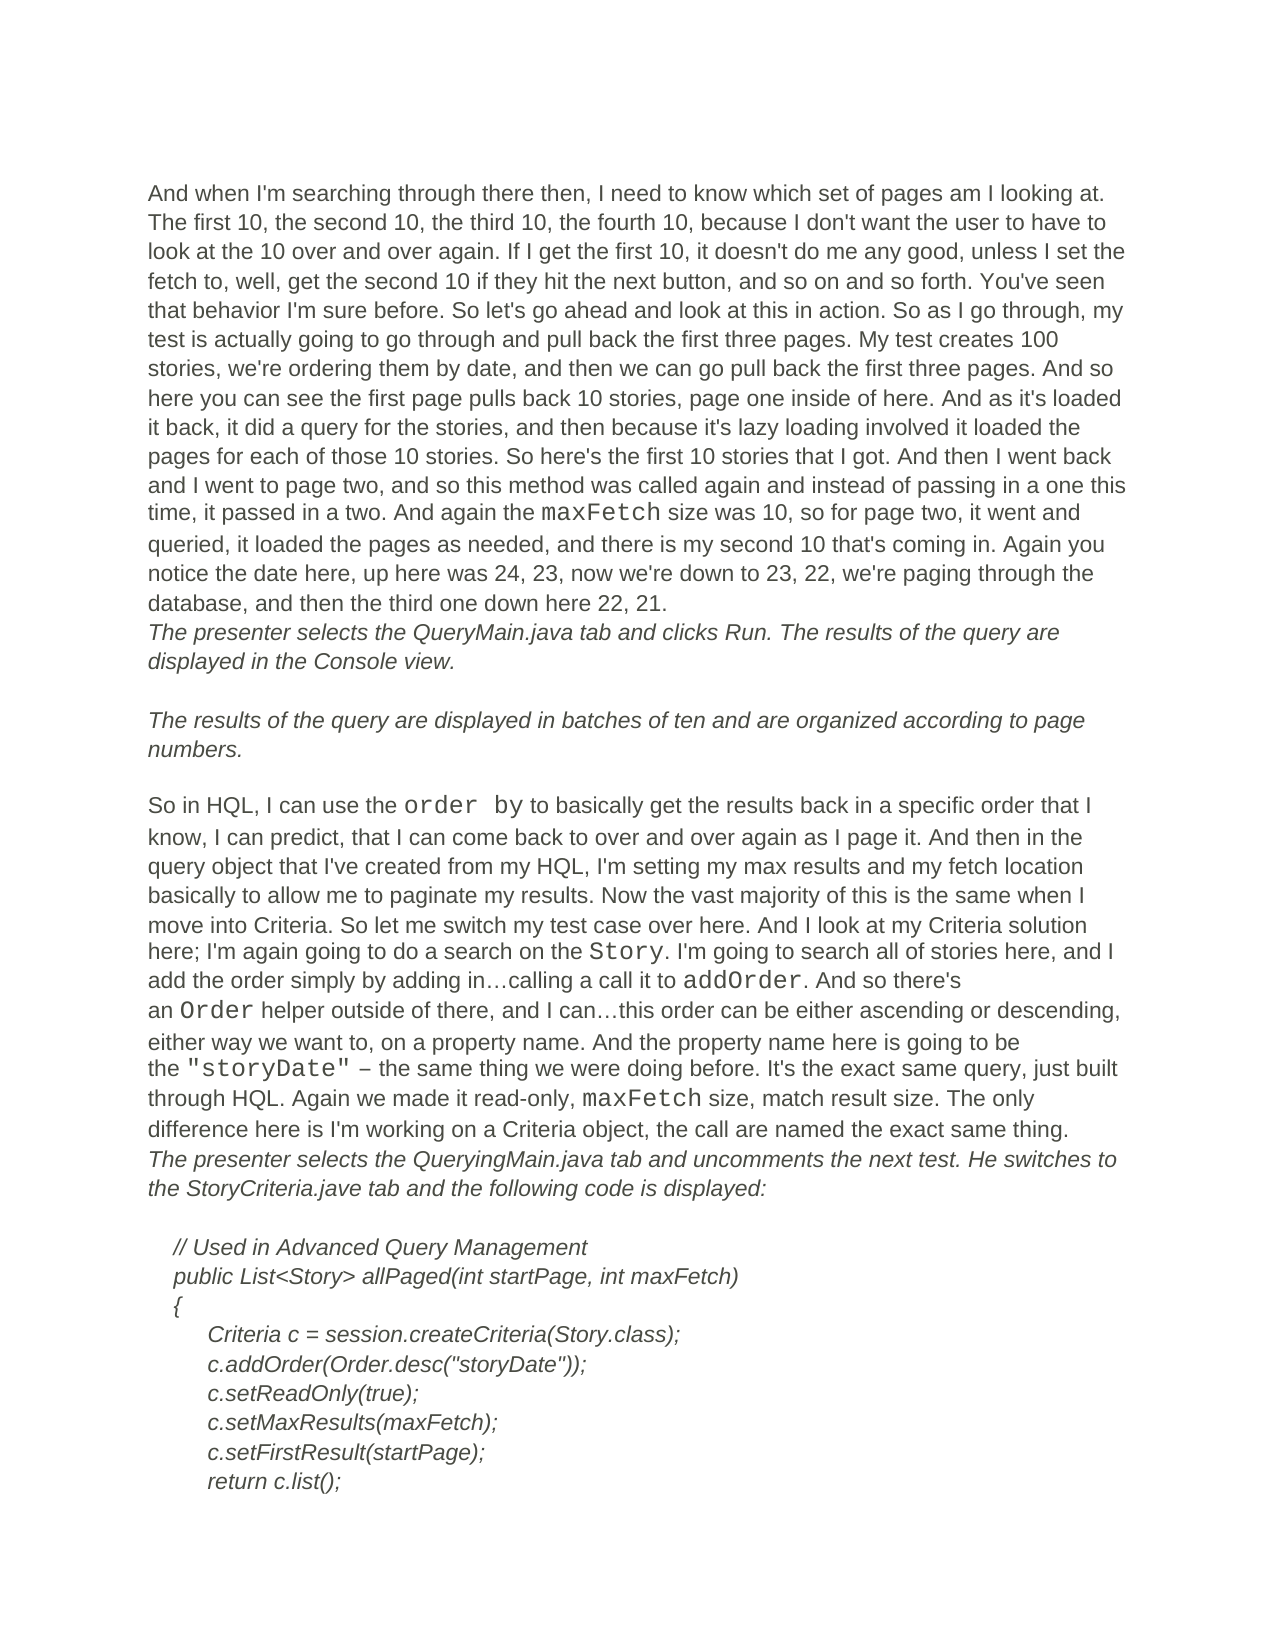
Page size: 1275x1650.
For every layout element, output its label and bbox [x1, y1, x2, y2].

text [148, 148, 1127, 1494]
